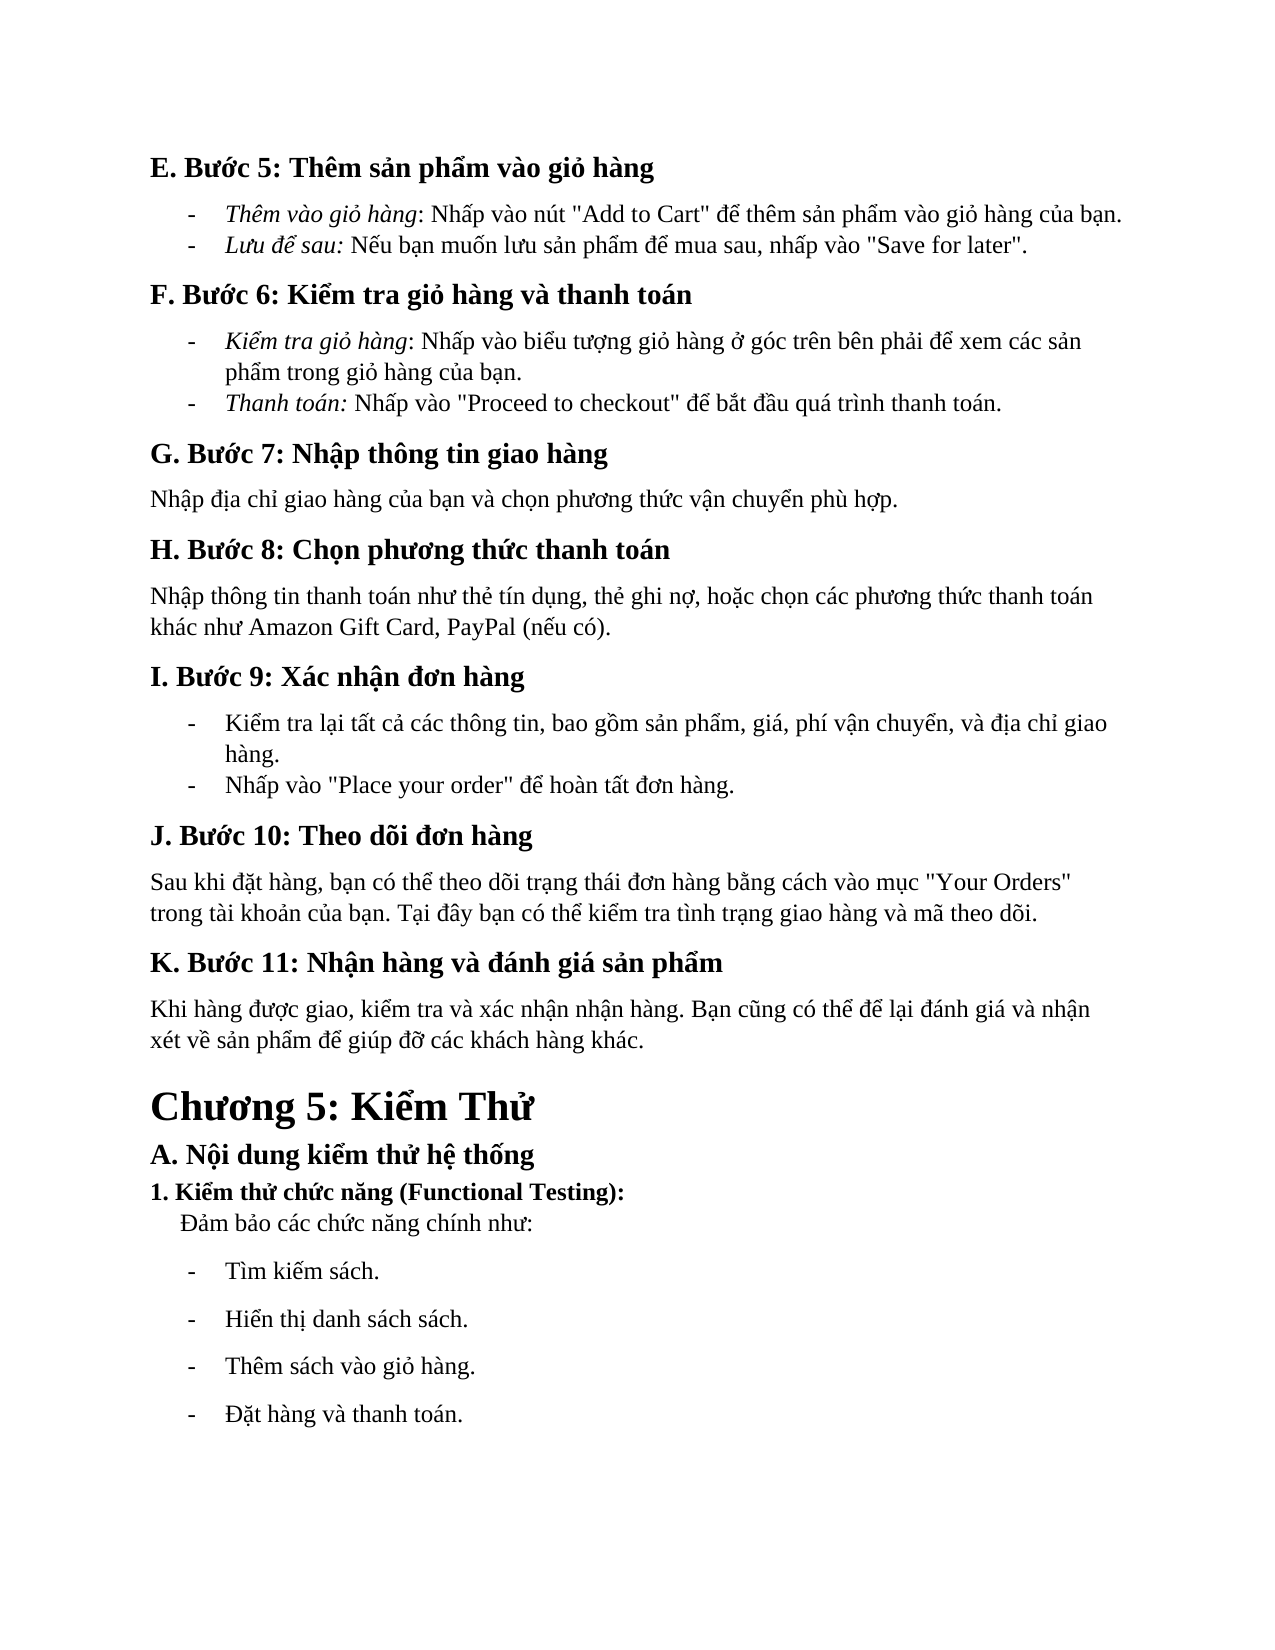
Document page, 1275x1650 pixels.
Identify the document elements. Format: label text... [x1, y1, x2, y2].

list Kiểm tra lại tất cả các thông tin, bao gồm sản phẩm, giá, phí vận chuyển, và địa chỉ giao hàng. [187, 708, 1125, 768]
subtitle Chương 5: Kiểm Thử [150, 1081, 1125, 1129]
list Tìm kiếm sách. [187, 1256, 1125, 1285]
list Hiển thị danh sách sách. [187, 1304, 1125, 1332]
subtitle 1. Kiểm thử chức năng (Functional Testing): [150, 1177, 1125, 1206]
list Thanh toán: Nhấp vào "Proceed to checkout" để bắt đầu quá trình thanh toán. [187, 388, 1125, 417]
text Nhập địa chỉ giao hàng của bạn và chọn phương thức vận chuyển phù hợp. [150, 484, 1125, 513]
list Thêm sách vào giỏ hàng. [187, 1351, 1125, 1380]
subtitle I. Bước 9: Xác nhận đơn hàng [150, 659, 1125, 693]
list Kiểm tra giỏ hàng: Nhấp vào biểu tượng giỏ hàng ở góc trên bên phải để xem các sản phẩm trong giỏ hàng của bạn. [187, 326, 1125, 386]
text Đảm bảo các chức năng chính như: [180, 1208, 1125, 1237]
subtitle F. Bước 6: Kiểm tra giỏ hàng và thanh toán [150, 277, 1125, 311]
list Đặt hàng và thanh toán. [187, 1399, 1125, 1428]
subtitle H. Bước 8: Chọn phương thức thanh toán [150, 532, 1125, 566]
subtitle G. Bước 7: Nhập thông tin giao hàng [150, 436, 1125, 469]
list Nhấp vào "Place your order" để hoàn tất đơn hàng. [187, 770, 1125, 799]
subtitle K. Bước 11: Nhận hàng và đánh giá sản phẩm [150, 945, 1125, 979]
list Lưu để sau: Nếu bạn muốn lưu sản phẩm để mua sau, nhấp vào "Save for later". [187, 230, 1125, 258]
text Sau khi đặt hàng, bạn có thể theo dõi trạng thái đơn hàng bằng cách vào mục "Your Orders" trong tài khoản của bạn. Tại đây bạn có thể kiểm tra tình trạng giao hàng và mã theo dõi. [150, 867, 1125, 926]
subtitle E. Bước 5: Thêm sản phẩm vào giỏ hàng [150, 150, 1125, 183]
text Nhập thông tin thanh toán như thẻ tín dụng, thẻ ghi nợ, hoặc chọn các phương thức thanh toán khác như Amazon Gift Card, PayPal (nếu có). [150, 581, 1125, 641]
subtitle A. Nội dung kiểm thử hệ thống [150, 1137, 1125, 1171]
list Thêm vào giỏ hàng: Nhấp vào nút "Add to Cart" để thêm sản phẩm vào giỏ hàng của bạn. [187, 199, 1125, 227]
text Khi hàng được giao, kiểm tra và xác nhận nhận hàng. Bạn cũng có thể để lại đánh giá và nhận xét về sản phẩm để giúp đỡ các khách hàng khác. [150, 994, 1125, 1054]
subtitle J. Bước 10: Theo dõi đơn hàng [150, 818, 1125, 852]
